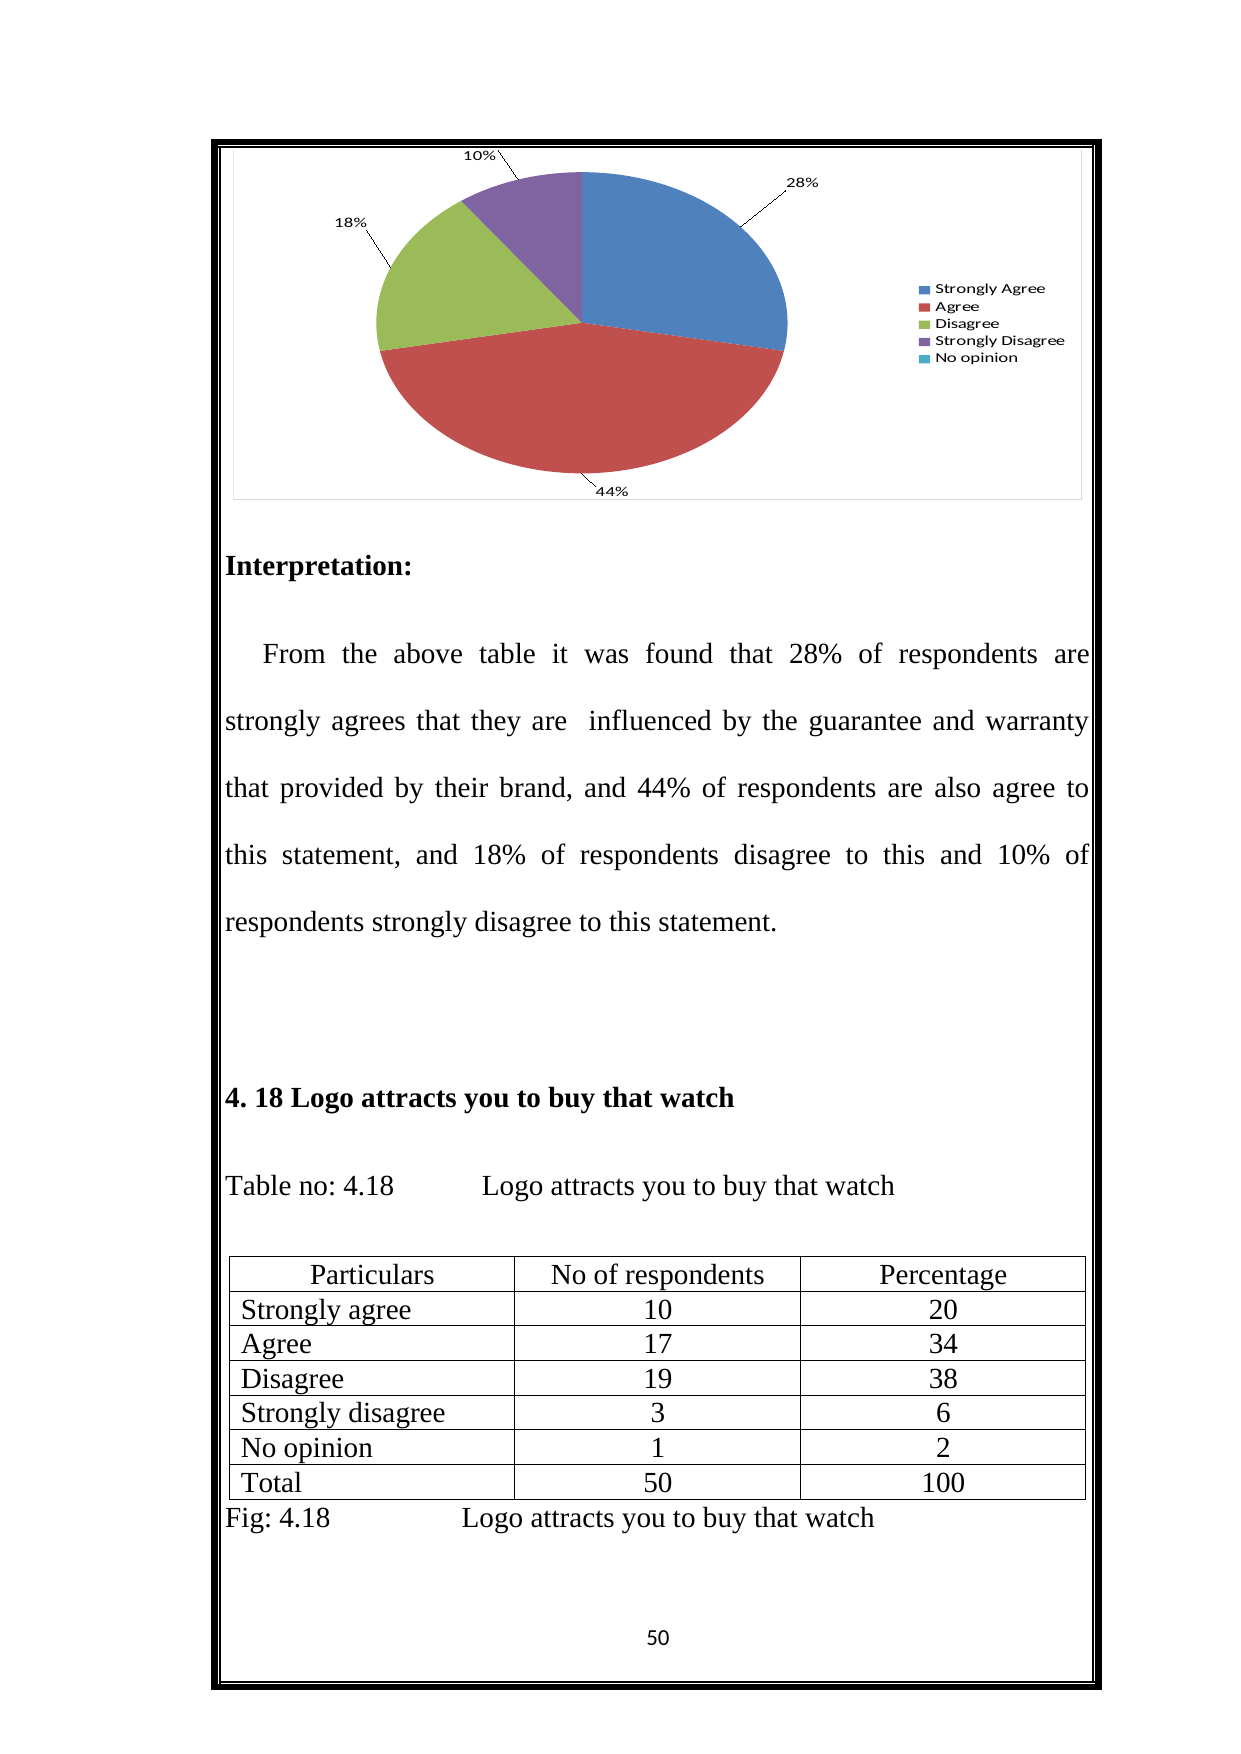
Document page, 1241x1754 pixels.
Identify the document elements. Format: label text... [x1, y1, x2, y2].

table_cell 34 [801, 1326, 1085, 1360]
table_cell Disagree [230, 1361, 514, 1394]
table_header No of respondents [515, 1257, 800, 1291]
table_cell 19 [515, 1361, 800, 1394]
table_cell 6 [801, 1396, 1085, 1429]
table_cell Strongly disagree [230, 1396, 514, 1429]
table_cell Strongly agree [230, 1292, 514, 1325]
table_cell Total [230, 1465, 514, 1499]
text Table no: 4.18 Logo attracts you to buy that watch [225, 1168, 1090, 1202]
table_cell 100 [801, 1465, 1085, 1499]
table_cell No opinion [230, 1430, 514, 1464]
text Interpretation: [225, 548, 1090, 582]
table_cell 17 [515, 1326, 800, 1360]
table_cell 20 [801, 1292, 1085, 1325]
table_cell 3 [515, 1396, 800, 1429]
table_header Percentage [801, 1257, 1085, 1291]
table_cell Agree [230, 1326, 514, 1360]
table_cell 10 [515, 1292, 800, 1325]
table_cell 50 [515, 1465, 800, 1499]
table_cell 1 [515, 1430, 800, 1464]
text From the above table it was found that 28% of respondents are strongly agrees that they are influenced by the guarantee and warranty that provided by their brand, and 44% of respondents are also agree to this statement, and 18% of respondents disagree to this and 10% of respondents strongly disagree to this statement. [225, 636, 1090, 938]
text 4. 18 Logo attracts you to buy that watch [225, 1080, 1090, 1114]
table_header Particulars [230, 1257, 514, 1291]
text Fig: 4.18 Logo attracts you to buy that watch [225, 1500, 1090, 1534]
table_cell 2 [801, 1430, 1085, 1464]
table_cell 38 [801, 1361, 1085, 1394]
